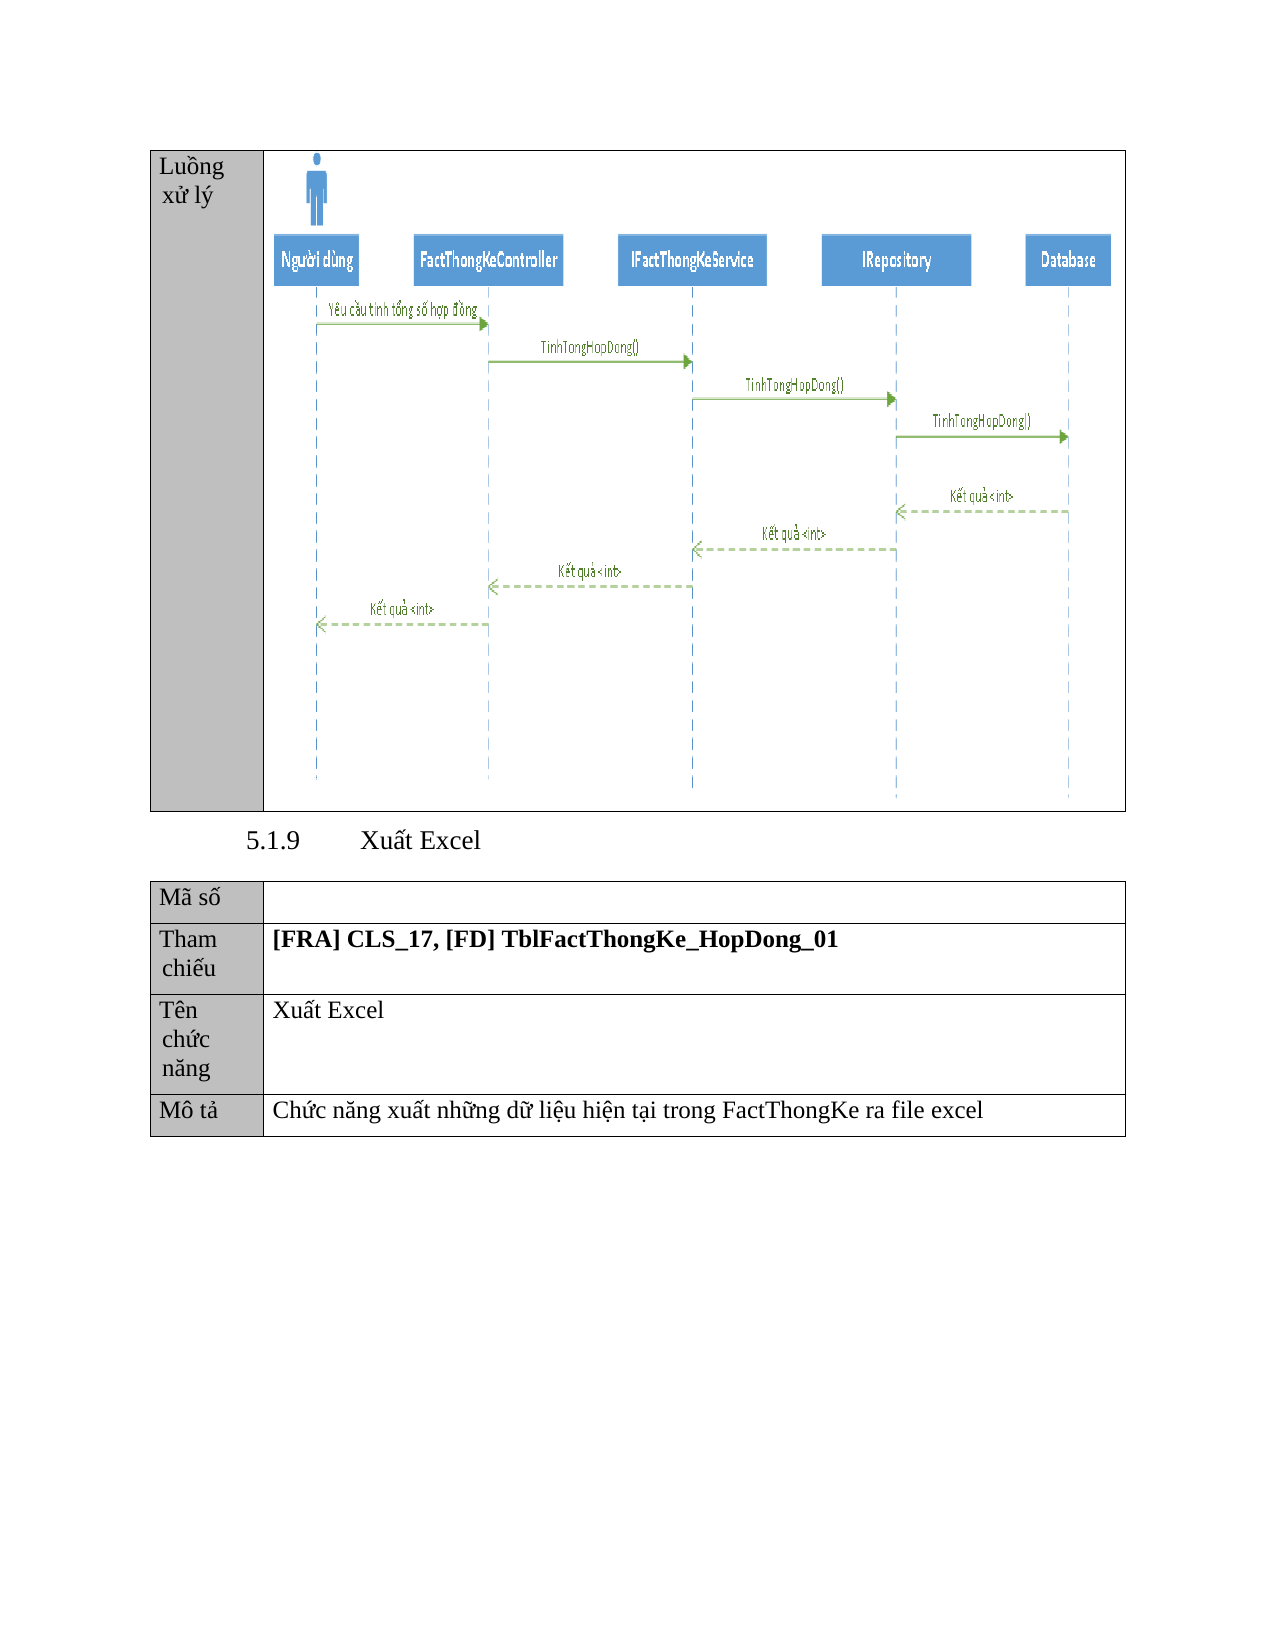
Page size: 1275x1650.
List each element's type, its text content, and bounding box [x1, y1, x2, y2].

table_cell Luồng xử lý [151, 151, 263, 811]
table_cell Tên chức năng [151, 995, 263, 1094]
table_cell [264, 151, 1125, 811]
table_header Mã số [151, 882, 263, 923]
table_cell Tham chiếu [151, 924, 263, 994]
list Xuất Excel [300, 824, 1125, 855]
picture [272, 151, 1112, 799]
table_cell Mô tả [151, 1095, 263, 1136]
table_header [264, 882, 1125, 923]
table_cell Chức năng xuất những dữ liệu hiện tại trong FactThongKe ra file excel [264, 1095, 1125, 1136]
table_cell [FRA] CLS_17, [FD] TblFactThongKe_HopDong_01 [264, 924, 1125, 994]
table_cell Xuất Excel [264, 995, 1125, 1094]
